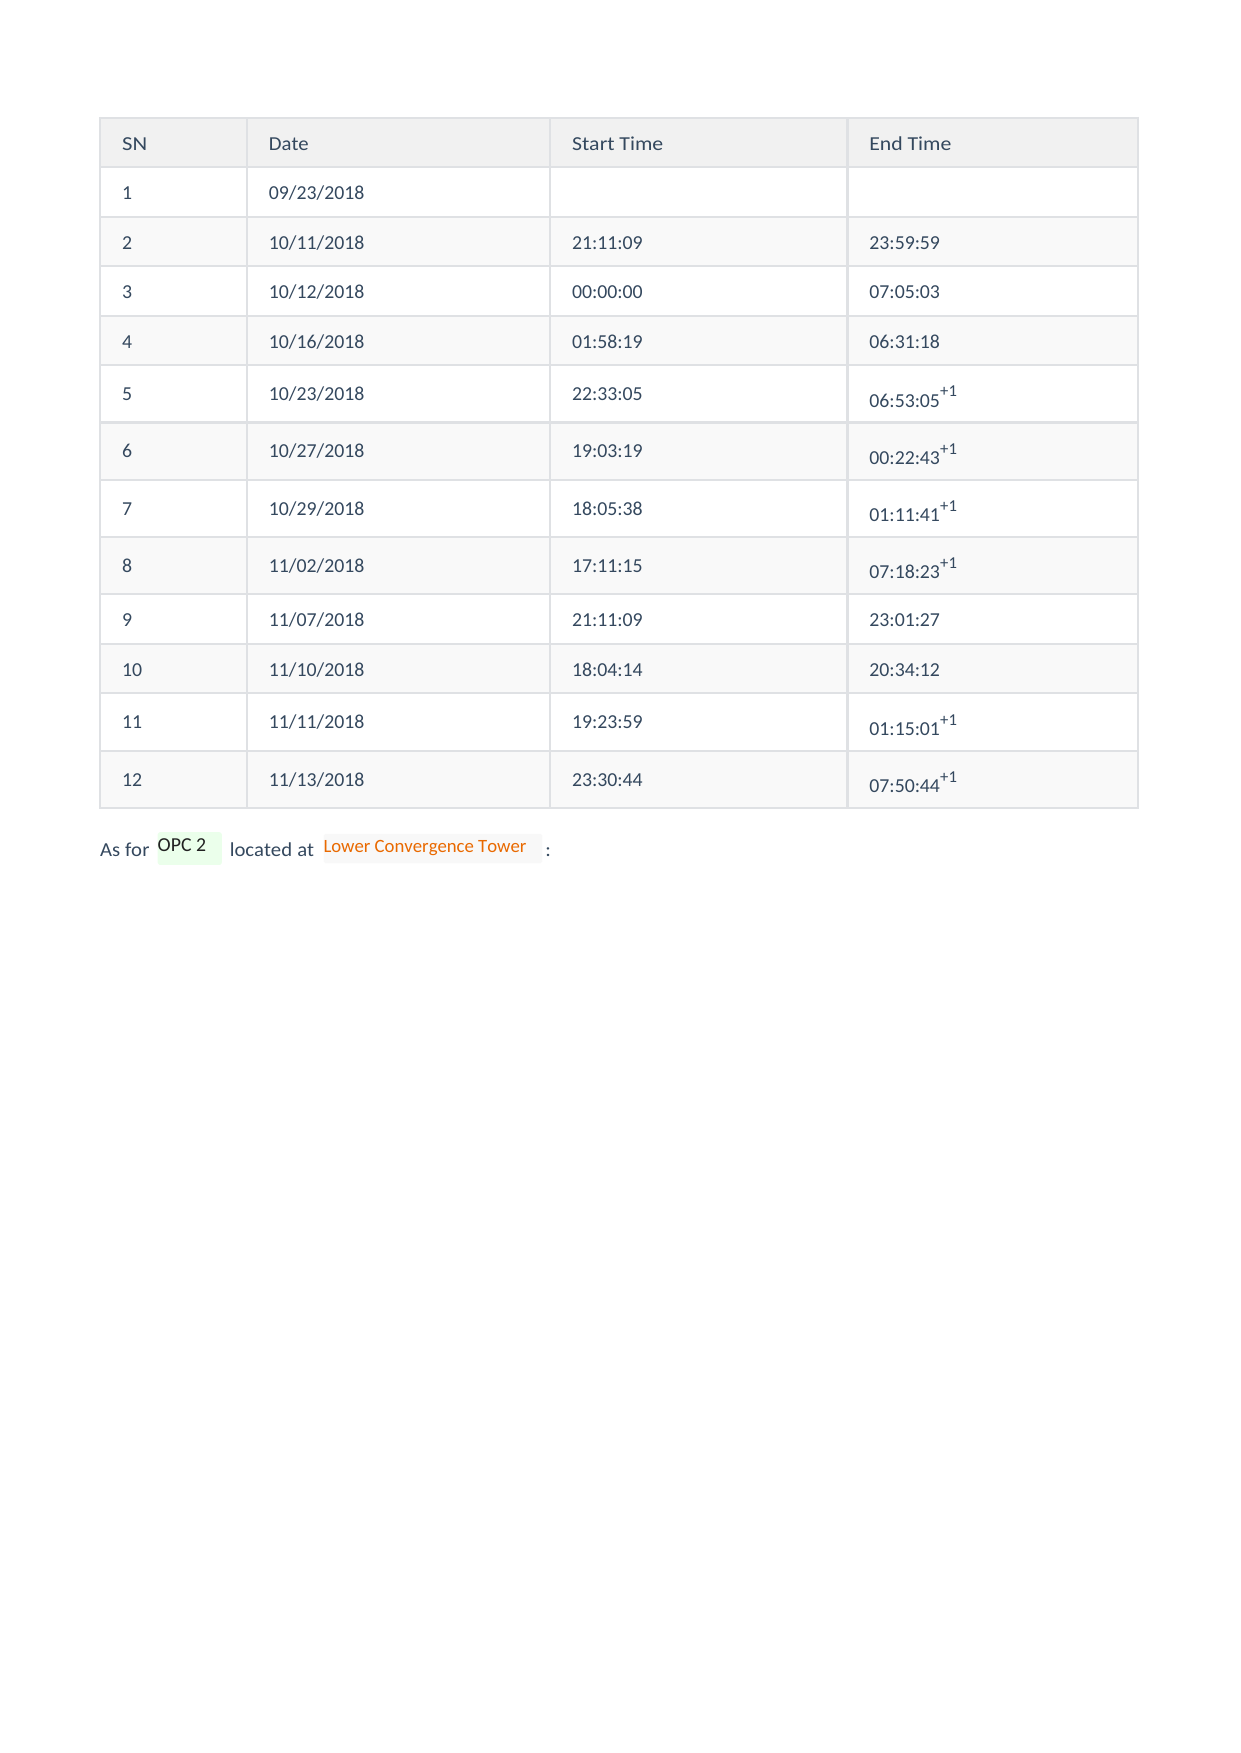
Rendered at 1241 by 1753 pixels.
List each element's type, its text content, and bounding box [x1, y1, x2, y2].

table_cell 00:22:43+1 [849, 424, 1137, 479]
table_cell 3 [101, 267, 246, 314]
table_cell 22:33:05 [551, 366, 846, 421]
table_cell 11/11/2018 [248, 694, 549, 749]
table_cell 10/27/2018 [248, 424, 549, 479]
table_cell 11/10/2018 [248, 645, 549, 692]
table_cell 07:50:44+1 [849, 752, 1137, 807]
table_cell 10/12/2018 [248, 267, 549, 314]
table_cell 11/13/2018 [248, 752, 549, 807]
table_cell 8 [101, 538, 246, 593]
table_cell [849, 168, 1137, 216]
table_cell [551, 168, 846, 216]
table_cell 01:58:19 [551, 317, 846, 364]
table_cell 01:15:01+1 [849, 694, 1137, 749]
table_cell 20:34:12 [849, 645, 1137, 692]
table_cell 21:11:09 [551, 595, 846, 643]
table_cell 4 [101, 317, 246, 364]
table_header End Time [849, 119, 1137, 166]
table_cell 10/23/2018 [248, 366, 549, 421]
table_cell 09/23/2018 [248, 168, 549, 216]
table_header Date [248, 119, 549, 166]
table_cell 07:05:03 [849, 267, 1137, 314]
table_cell 10/29/2018 [248, 481, 549, 536]
table_cell 21:11:09 [551, 218, 846, 265]
table_cell 23:59:59 [849, 218, 1137, 265]
table_cell 00:00:00 [551, 267, 846, 314]
table_cell 5 [101, 366, 246, 421]
table_cell 2 [101, 218, 246, 265]
table_cell 18:05:38 [551, 481, 846, 536]
table_cell 11/02/2018 [248, 538, 549, 593]
table_cell 07:18:23+1 [849, 538, 1137, 593]
text As for located at : [100, 837, 1153, 861]
table_cell 18:04:14 [551, 645, 846, 692]
table_cell 19:23:59 [551, 694, 846, 749]
table_cell 10/16/2018 [248, 317, 549, 364]
table_cell 7 [101, 481, 246, 536]
table_cell 01:11:41+1 [849, 481, 1137, 536]
table_cell 23:30:44 [551, 752, 846, 807]
table_cell 23:01:27 [849, 595, 1137, 643]
table_cell 12 [101, 752, 246, 807]
table_cell 6 [101, 424, 246, 479]
table_cell 9 [101, 595, 246, 643]
table_cell 11 [101, 694, 246, 749]
table_cell 1 [101, 168, 246, 216]
table_header Start Time [551, 119, 846, 166]
table_header SN [101, 119, 246, 166]
table_cell 19:03:19 [551, 424, 846, 479]
table_cell 17:11:15 [551, 538, 846, 593]
table_cell 06:53:05+1 [849, 366, 1137, 421]
table_cell 10 [101, 645, 246, 692]
table_cell 06:31:18 [849, 317, 1137, 364]
table_cell 11/07/2018 [248, 595, 549, 643]
table_cell 10/11/2018 [248, 218, 549, 265]
